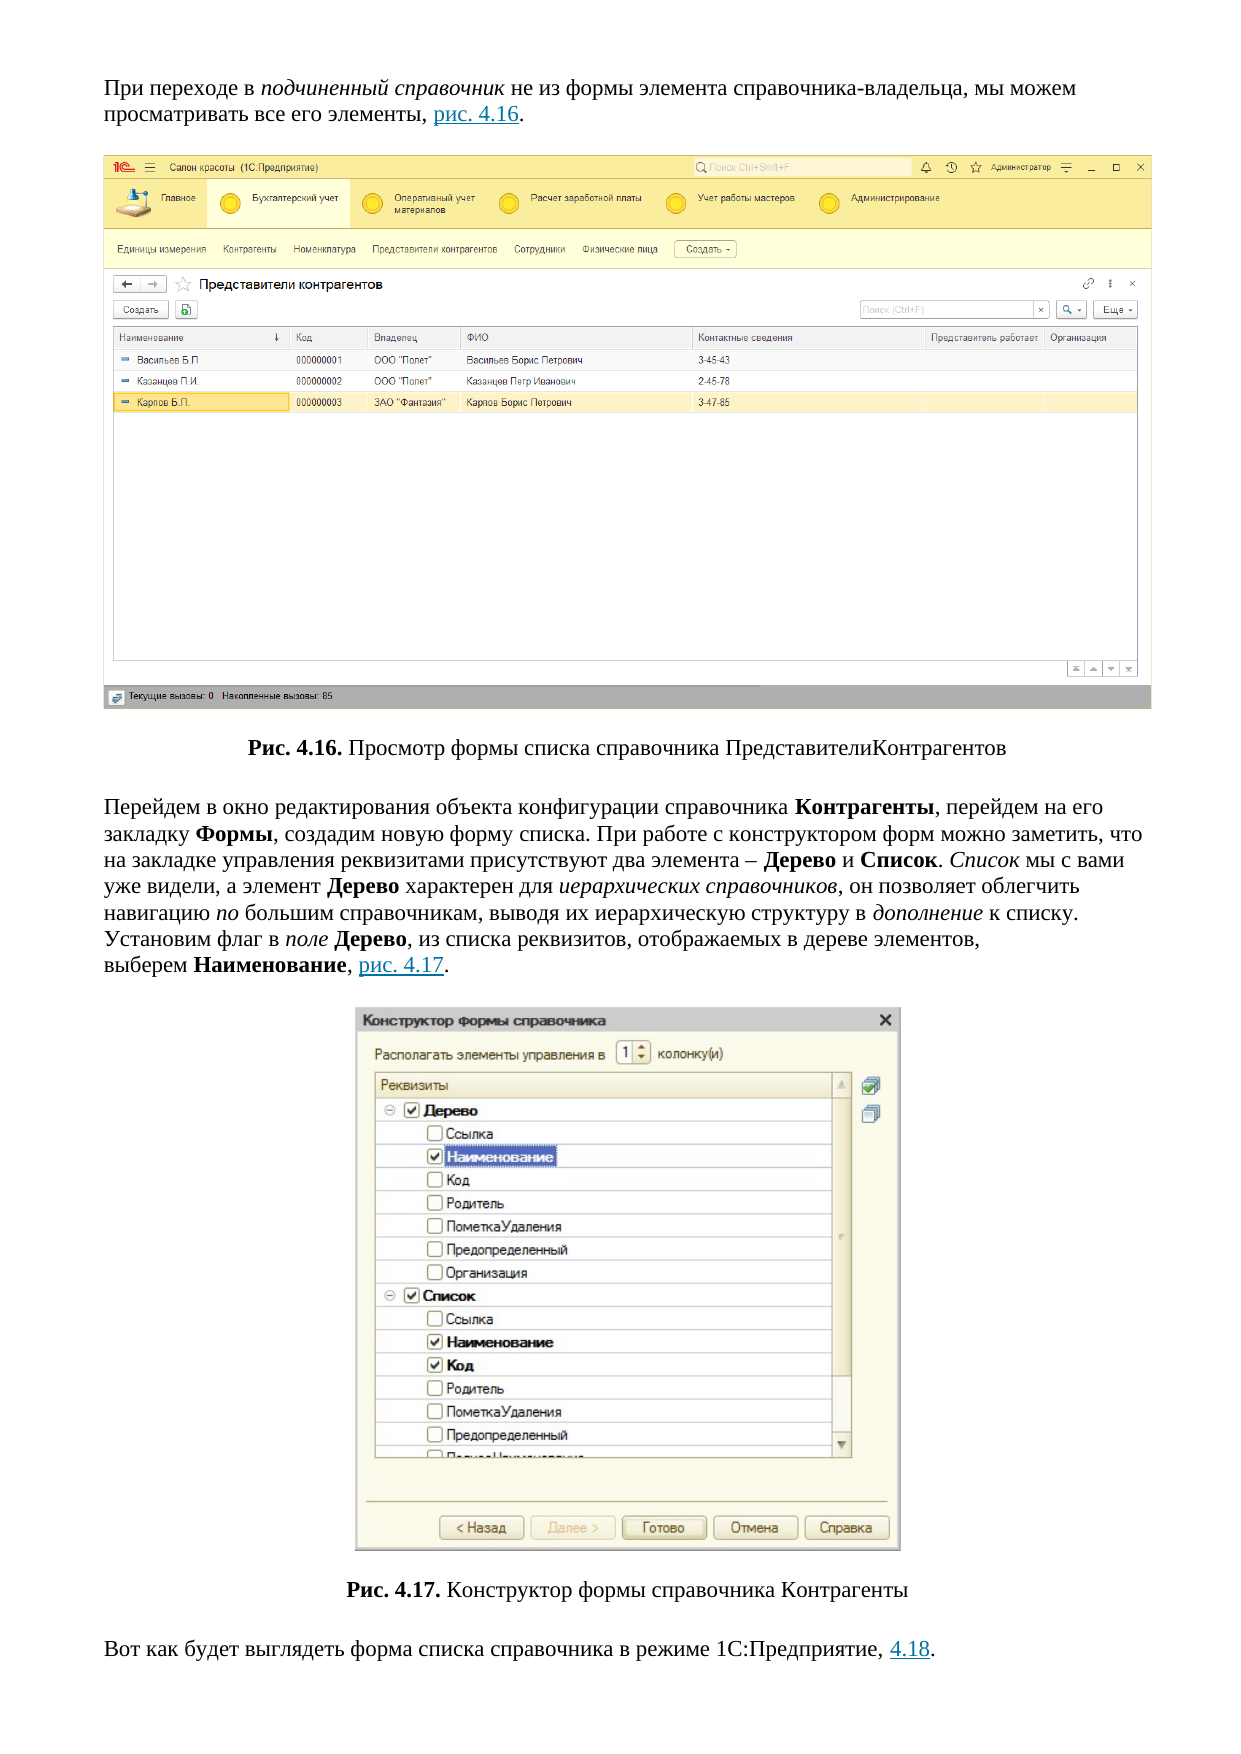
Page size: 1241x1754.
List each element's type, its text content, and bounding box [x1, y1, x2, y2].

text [103, 74, 1152, 127]
picture [437, 959, 442, 967]
picture [354, 1007, 901, 1551]
text Перейдем в окно редактирования объекта конфигурации справочника Контрагенты, перейдем на его закладку Формы, создадим новую форму списка. При работе с конструктором форм можно заметить, что на закладке управления реквизитами присутствуют два элемента – Дерево и Список. Список мы с вами уже видели, а элемент Дерево характерен для иерархических справочников, он позволяет облегчить навигацию по большим справочникам, выводя их иерархическую структуру в дополнение к списку. Установим флаг в поле Дерево, из списка реквизитов, отображаемых в дереве элементов, выберем Наименование, рис. 4.17. [103, 793, 1152, 978]
text Рис. 4.16. Просмотр формы списка справочника ПредставителиКонтрагентов [103, 734, 1152, 760]
picture [103, 155, 1152, 709]
text Рис. 4.17. Конструктор формы справочника Контрагенты [103, 1576, 1152, 1602]
text Вот как будет выглядеть форма списка справочника в режиме 1С:Предприятие, 4.18. [103, 1635, 1152, 1661]
